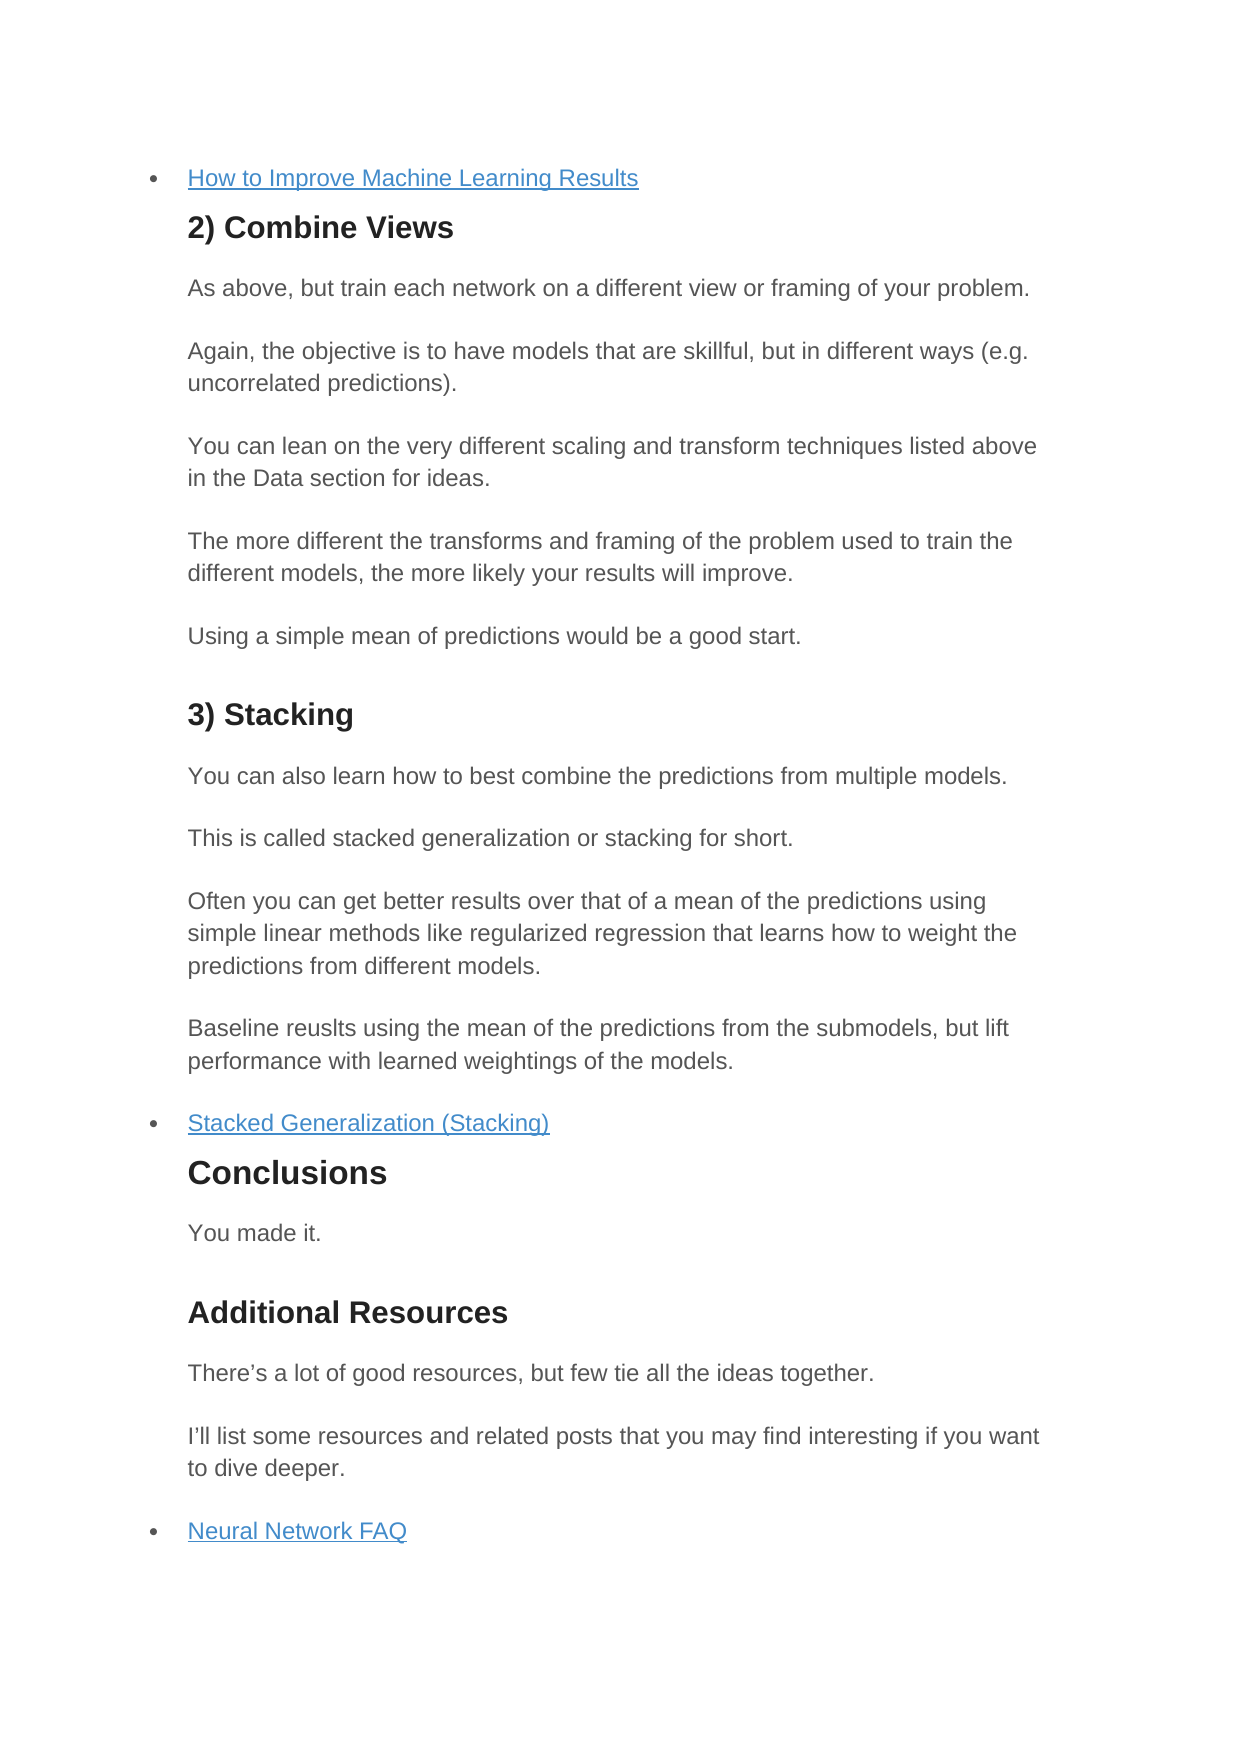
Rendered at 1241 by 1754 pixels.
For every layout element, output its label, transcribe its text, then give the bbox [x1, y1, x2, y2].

text There’s a lot of good resources, but few tie all the ideas together. [187, 1357, 1053, 1389]
text I’ll list some resources and related posts that you may find interesting if you want to dive deeper. [187, 1419, 1053, 1484]
text Again, the objective is to have models that are skillful, but in different ways (e.g. uncorrelated predictions). [187, 334, 1053, 399]
subtitle Conclusions [187, 1139, 1053, 1204]
text Often you can get better results over that of a mean of the predictions using simple linear methods like regularized regression that learns how to weight the predictions from different models. [187, 884, 1053, 982]
subtitle 3) Stacking [187, 682, 1053, 747]
text You can also learn how to best combine the predictions from multiple models. [187, 759, 1053, 792]
text The more different the transforms and framing of the problem used to train the different models, the more likely your results will improve. [187, 524, 1053, 589]
text You can lean on the very different scaling and transform techniques listed above in the Data section for ideas. [187, 429, 1053, 494]
text Baseline reuslts using the mean of the predictions from the submodels, but lift performance with learned weightings of the models. [187, 1012, 1053, 1077]
subtitle 2) Combine Views [187, 194, 1053, 259]
text Using a simple mean of predictions would be a good start. [187, 619, 1053, 652]
list Stacked Generalization (Stacking) [150, 1107, 1053, 1139]
text As above, but train each network on a different view or framing of your problem. [187, 272, 1053, 304]
list Neural Network FAQ [150, 1514, 1053, 1547]
text You made it. [187, 1217, 1053, 1249]
list How to Improve Machine Learning Results [150, 162, 1053, 194]
text This is called stacked generalization or stacking for short. [187, 822, 1053, 854]
subtitle Additional Resources [187, 1279, 1053, 1344]
